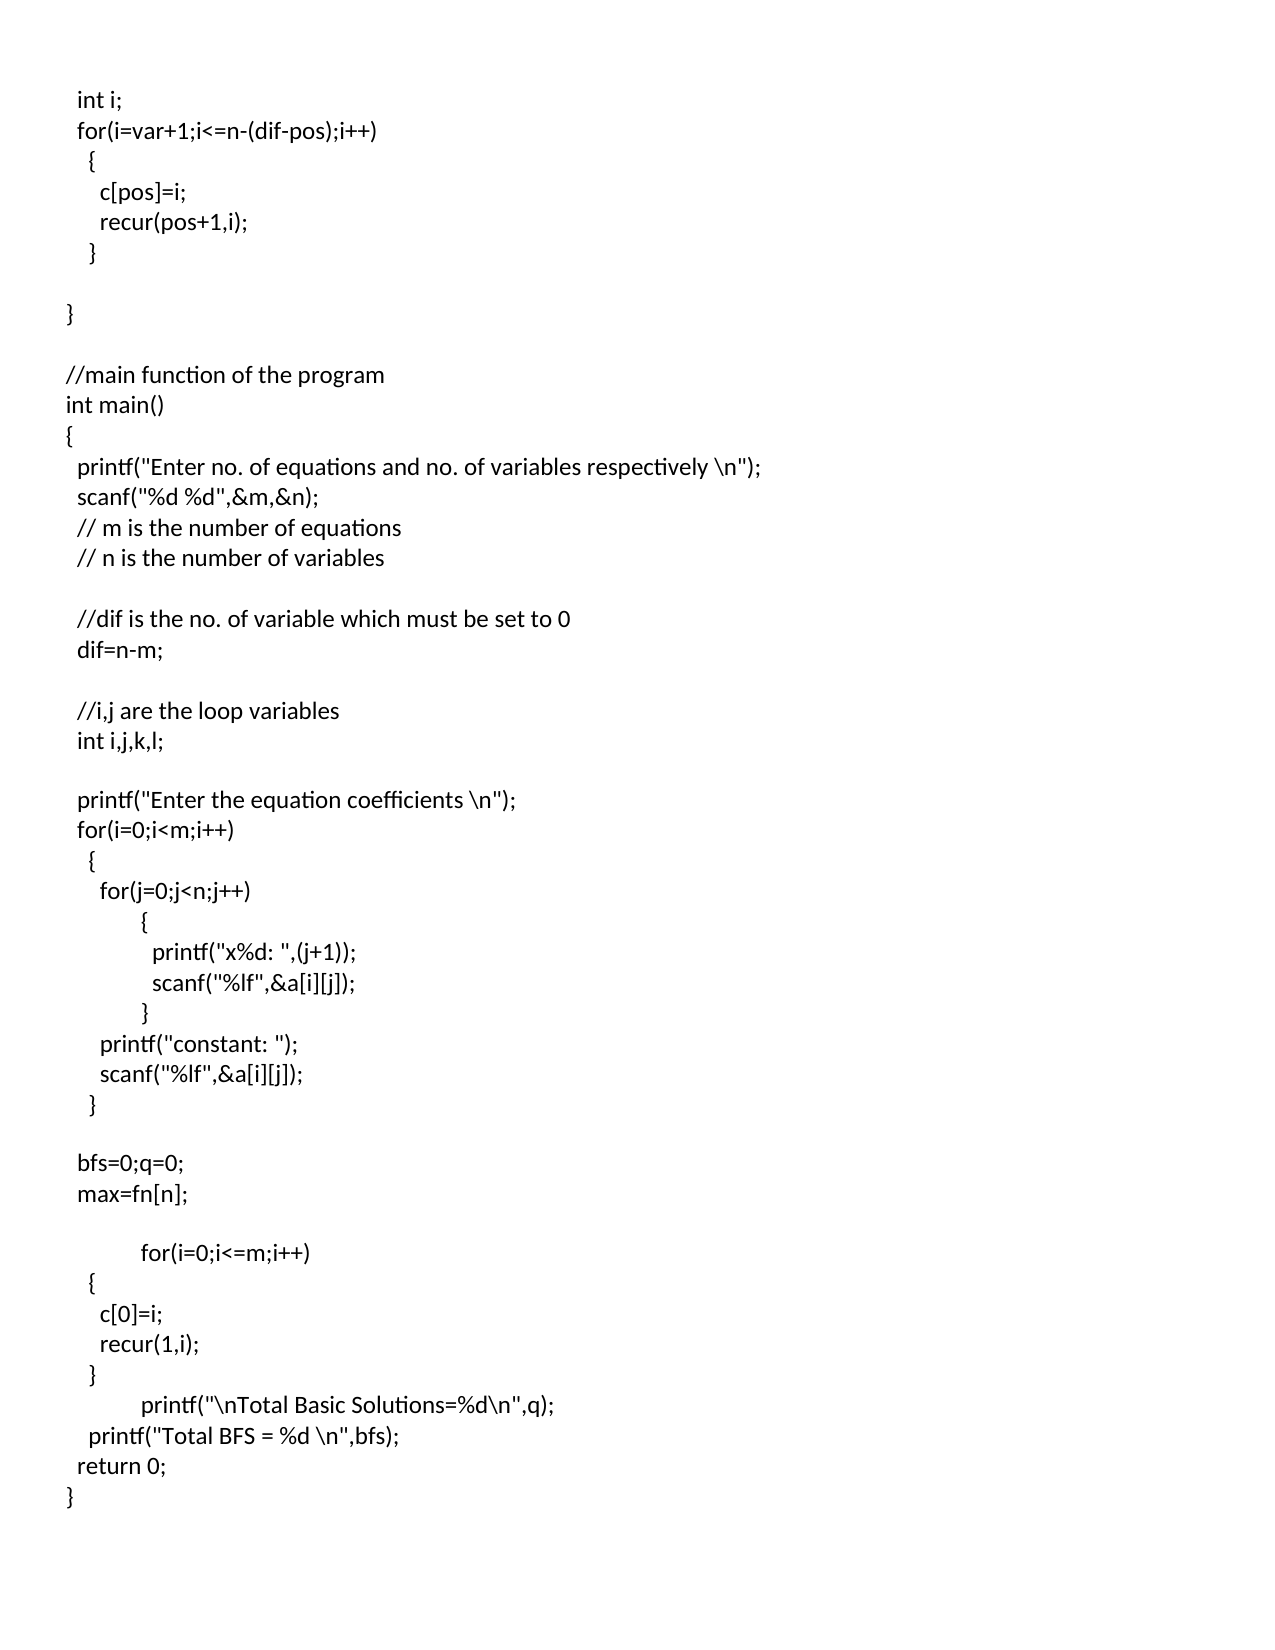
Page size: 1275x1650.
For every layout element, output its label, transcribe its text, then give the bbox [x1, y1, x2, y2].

text printf("x%d: ",(j+1)); [66, 936, 1247, 967]
text scanf("%d %d",&m,&n); [66, 481, 1247, 512]
text for(j=0;j<n;j++) [66, 875, 1247, 906]
text { [66, 845, 1247, 875]
text recur(pos+1,i); [66, 206, 1247, 237]
text printf("Enter the equation coefficients \n"); [66, 784, 1247, 814]
text printf("\nTotal Basic Solutions=%d\n",q); [66, 1389, 1247, 1420]
text int i,j,k,l; [66, 725, 1247, 756]
text { [66, 1267, 1247, 1298]
text } [66, 237, 1247, 267]
text scanf("%lf",&a[i][j]); [66, 967, 1247, 997]
text max=fn[n]; [66, 1178, 1247, 1209]
text // m is the number of equations [66, 512, 1247, 542]
text c[pos]=i; [66, 176, 1247, 206]
text scanf("%lf",&a[i][j]); [66, 1058, 1247, 1089]
text printf("Enter no. of equations and no. of variables respectively \n"); [66, 451, 1247, 481]
text //dif is the no. of variable which must be set to 0 [66, 603, 1247, 634]
text for(i=0;i<=m;i++) [66, 1237, 1247, 1267]
text } [66, 997, 1247, 1028]
text c[0]=i; [66, 1298, 1247, 1328]
text int main() [66, 389, 1247, 420]
text printf("Total BFS = %d \n",bfs); [66, 1420, 1247, 1450]
text recur(1,i); [66, 1328, 1247, 1359]
text } [66, 298, 1247, 328]
text printf("constant: "); [66, 1028, 1247, 1058]
text for(i=var+1;i<=n-(dif-pos);i++) [66, 115, 1247, 145]
text //main function of the program [66, 359, 1247, 389]
text } [66, 1089, 1247, 1119]
text { [66, 145, 1247, 176]
text } [66, 1359, 1247, 1389]
text return 0; [66, 1450, 1247, 1481]
text // n is the number of variables [66, 542, 1247, 573]
text for(i=0;i<m;i++) [66, 814, 1247, 845]
text bfs=0;q=0; [66, 1148, 1247, 1178]
text //i,j are the loop variables [66, 695, 1247, 725]
text int i; [66, 84, 1247, 115]
text } [66, 1481, 1247, 1511]
text { [66, 906, 1247, 936]
text dif=n-m; [66, 634, 1247, 664]
text { [66, 420, 1247, 451]
